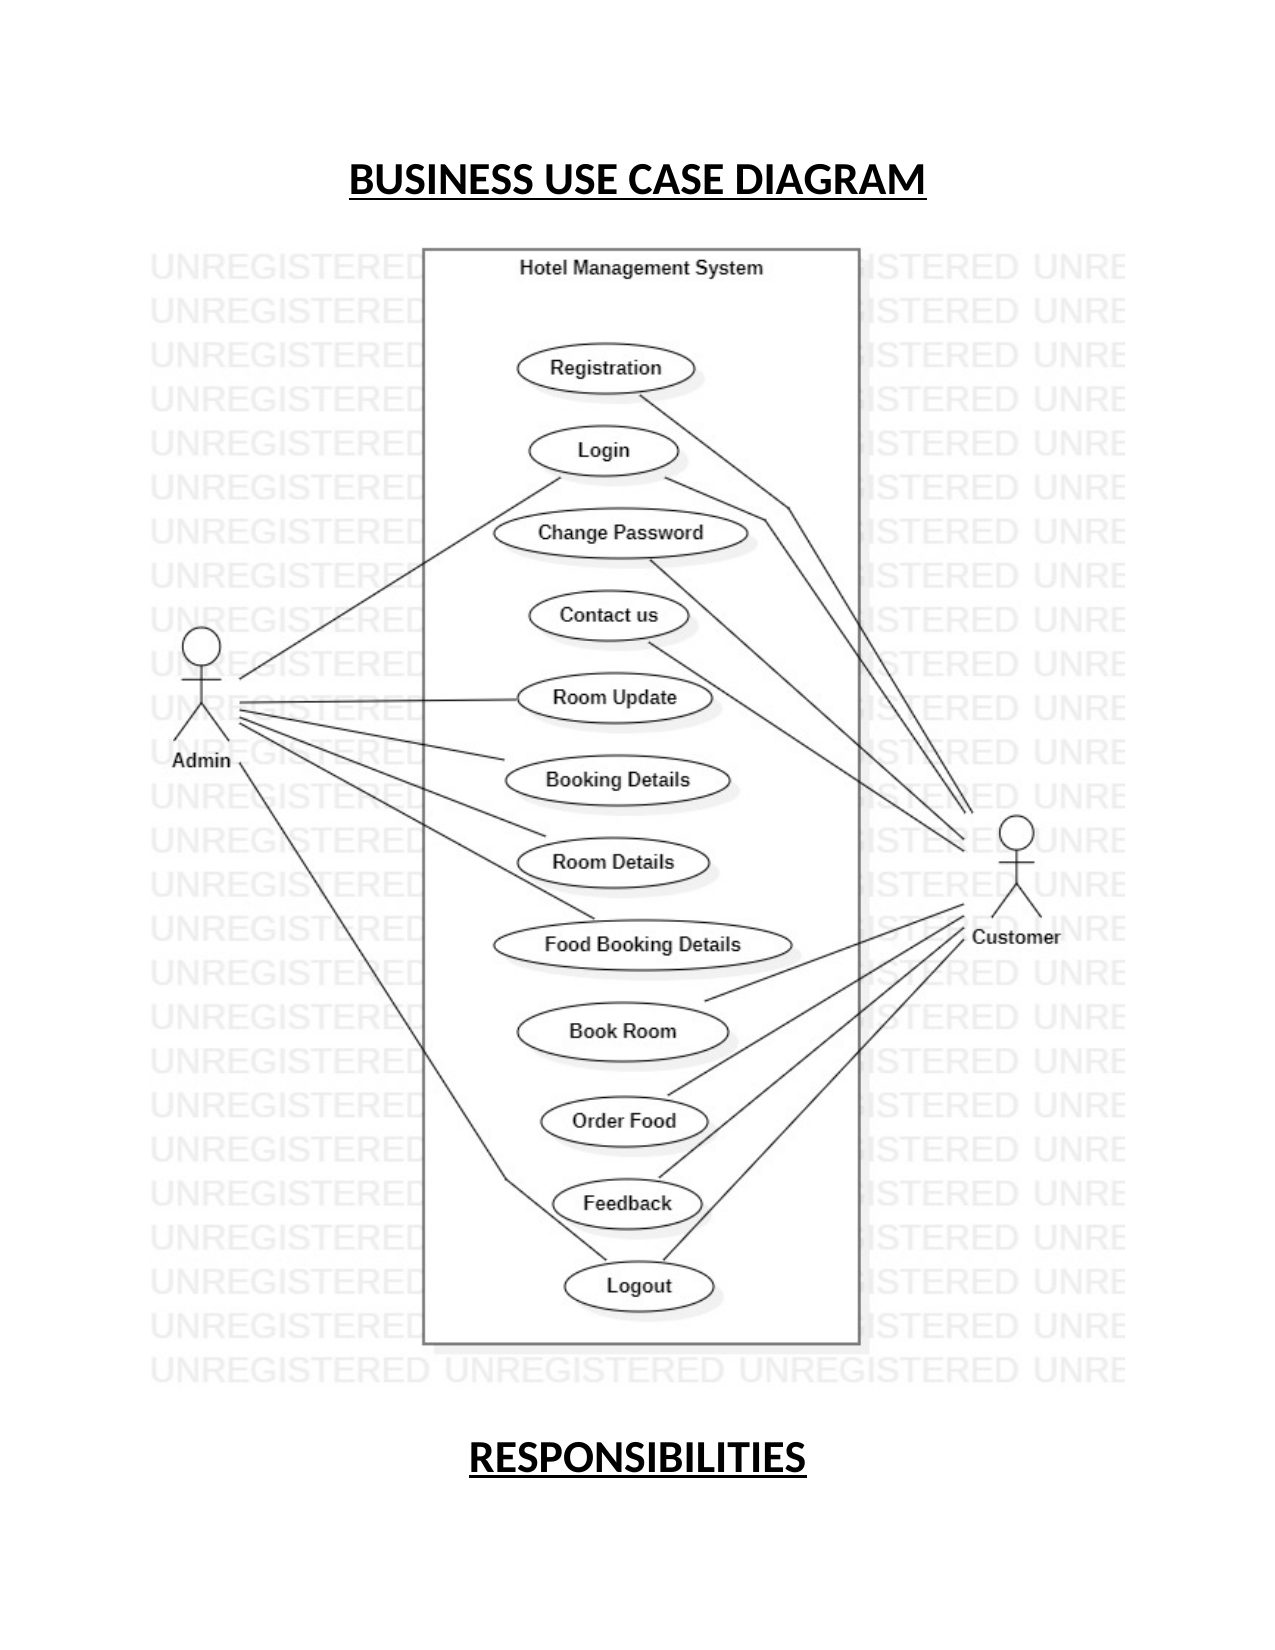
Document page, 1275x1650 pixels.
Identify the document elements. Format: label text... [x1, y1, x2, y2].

picture [150, 235, 1125, 1403]
text BUSINESS USE CASE DIAGRAM [150, 150, 1125, 206]
text RESPONSIBILITIES [150, 1428, 1125, 1484]
